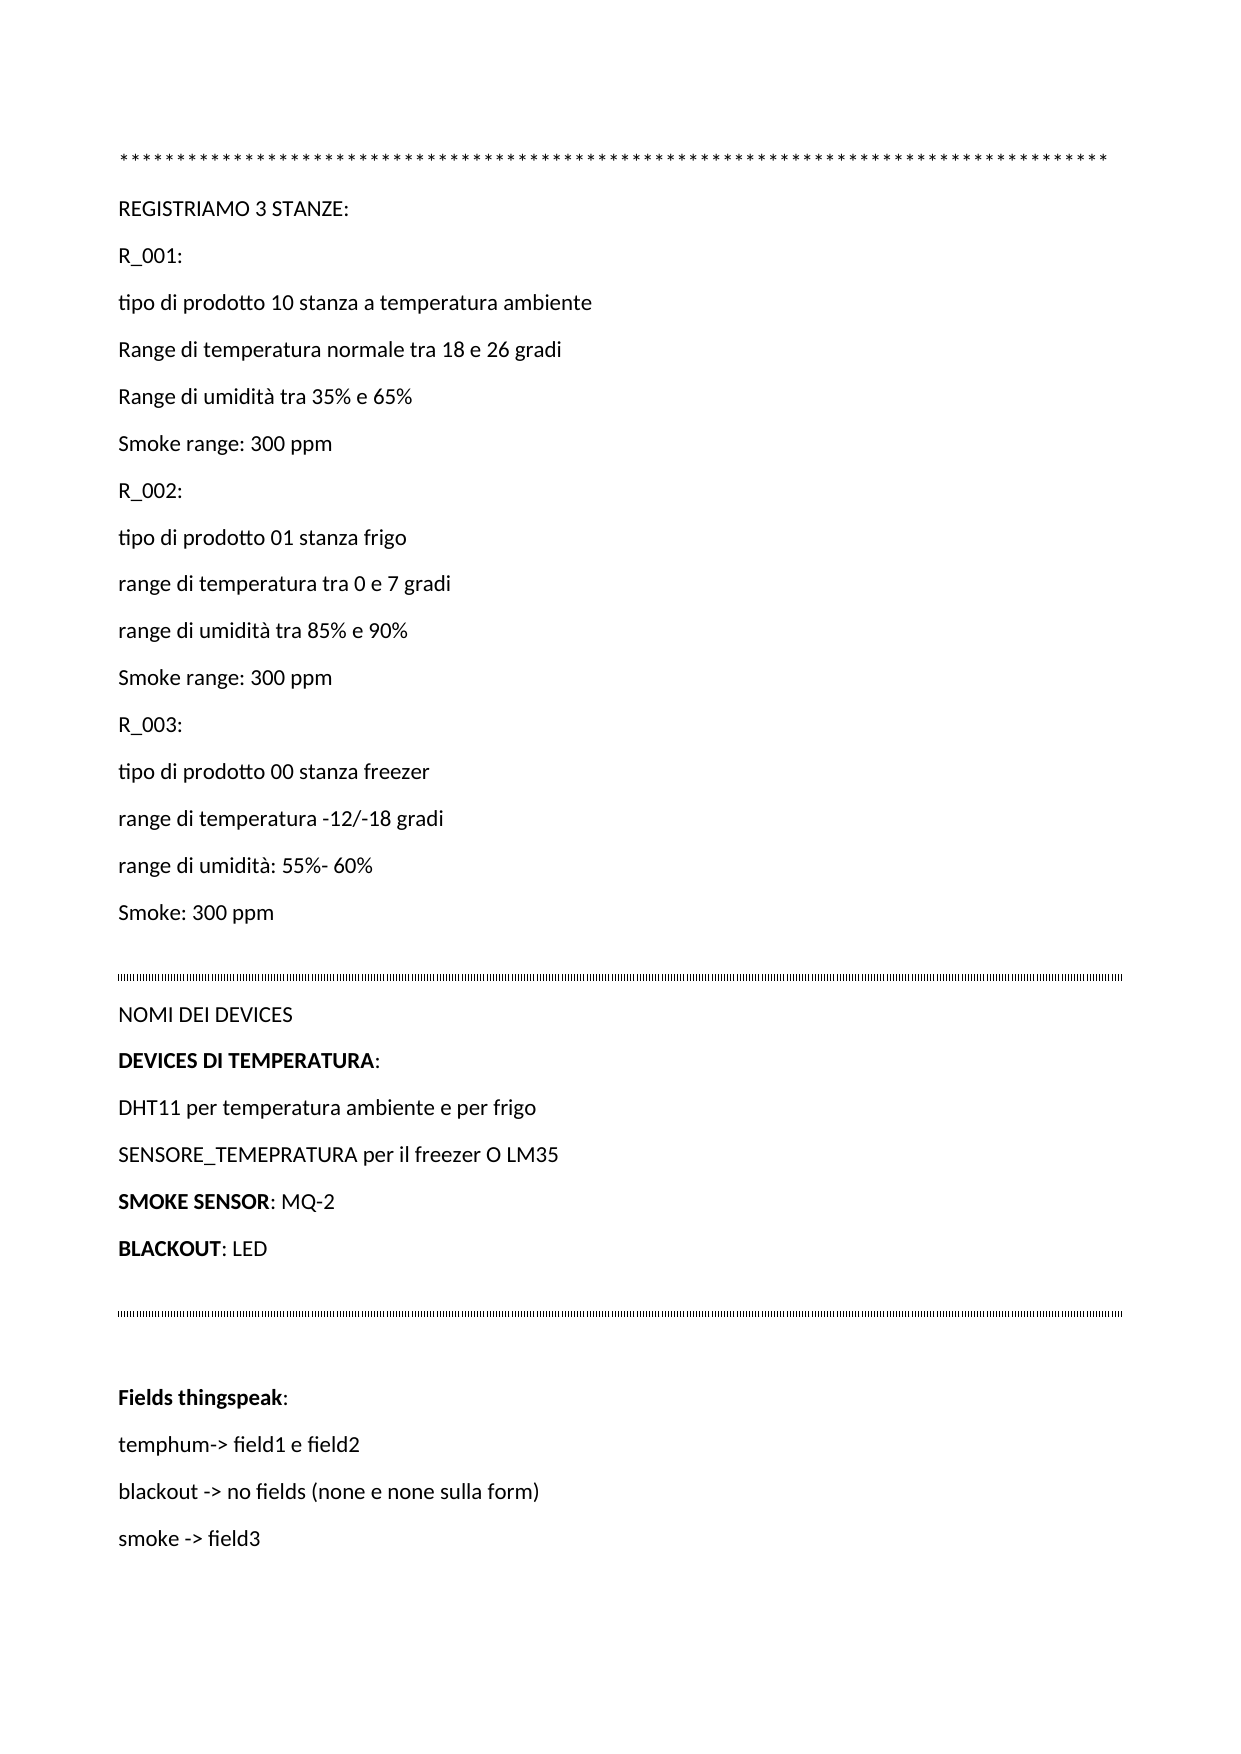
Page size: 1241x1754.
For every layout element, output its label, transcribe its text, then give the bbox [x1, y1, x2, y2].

text Range di temperatura normale tra 18 e 26 gradi [118, 335, 1122, 363]
text SENSORE_TEMEPRATURA per il freezer O LM35 [118, 1140, 1122, 1168]
text REGISTRIAMO 3 STANZE: [118, 194, 1122, 222]
text range di umidità tra 85% e 90% [118, 616, 1122, 644]
text Smoke range: 300 ppm [118, 429, 1122, 457]
text Fields thingspeak: [118, 1383, 1122, 1411]
text Range di umidità tra 35% e 65% [118, 382, 1122, 410]
text temphum-> field1 e field2 [118, 1430, 1122, 1458]
text tipo di prodotto 00 stanza freezer [118, 757, 1122, 785]
text blackout -> no fields (none e none sulla form) [118, 1477, 1122, 1505]
text DEVICES DI TEMPERATURA: [118, 1047, 1122, 1074]
text range di temperatura tra 0 e 7 gradi [118, 569, 1122, 597]
text Smoke: 300 ppm [118, 898, 1122, 926]
text Smoke range: 300 ppm [118, 663, 1122, 691]
text NOMI DEI DEVICES [118, 1000, 1122, 1028]
text R_003: [118, 710, 1122, 738]
text BLACKOUT: LED [118, 1234, 1122, 1262]
text R_001: [118, 241, 1122, 269]
text R_002: [118, 476, 1122, 504]
text tipo di prodotto 01 stanza frigo [118, 523, 1122, 551]
text range di temperatura -12/-18 gradi [118, 804, 1122, 832]
text tipo di prodotto 10 stanza a temperatura ambiente [118, 288, 1122, 316]
text DHT11 per temperatura ambiente e per frigo [118, 1093, 1122, 1121]
text smoke -> field3 [118, 1524, 1122, 1552]
text range di umidità: 55%- 60% [118, 851, 1122, 879]
text SMOKE SENSOR: MQ-2 [118, 1187, 1122, 1215]
text *************************************************************************************** [118, 148, 1122, 176]
